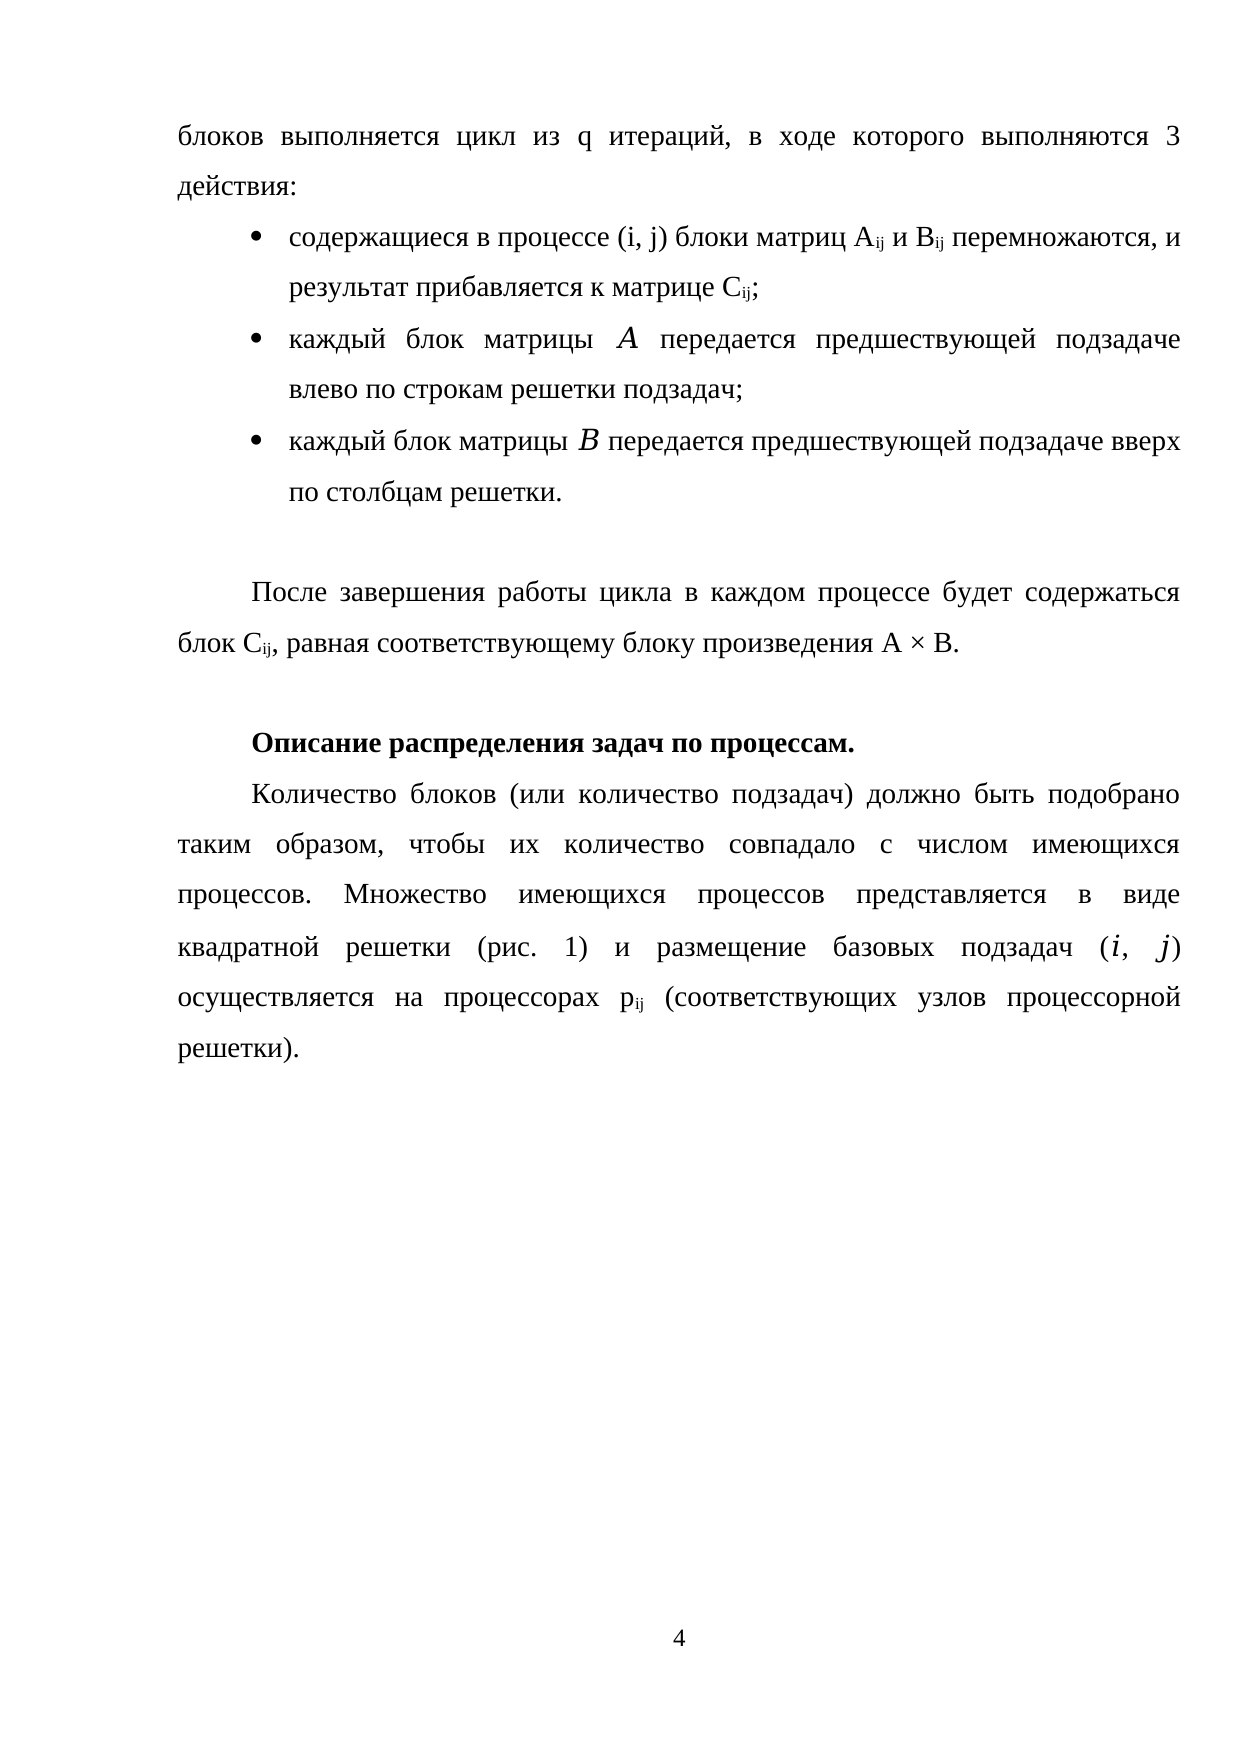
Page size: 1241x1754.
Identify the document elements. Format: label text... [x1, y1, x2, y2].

text После завершения работы цикла в каждом процессе будет содержаться блок Cij, равная соответствующему блоку произведения A × B. [177, 574, 1181, 658]
text Количество блоков (или количество подзадач) должно быть подобрано таким образом, чтобы их количество совпадало с числом имеющихся процессов. Множество имеющихся процессов представляется в виде квадратной решетки (рис. 1) и размещение базовых подзадач (𝑖, 𝑗) осуществляется на процессорах pij (соответствующих узлов процессорной решетки). [177, 776, 1181, 1063]
list каждый блок матрицы 𝐴 передается предшествующей подзадаче влево по строкам решетки подзадач; [251, 319, 1181, 405]
list каждый блок матрицы 𝐵 передается предшествующей подзадаче вверх по столбцам решетки. [251, 422, 1181, 507]
list содержащиеся в процессе (i, j) блоки матриц Aij и Bij перемножаются, и результат прибавляется к матрице Сij; [251, 219, 1181, 303]
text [177, 118, 1181, 202]
text Описание распределения задач по процессам. [177, 726, 1181, 759]
